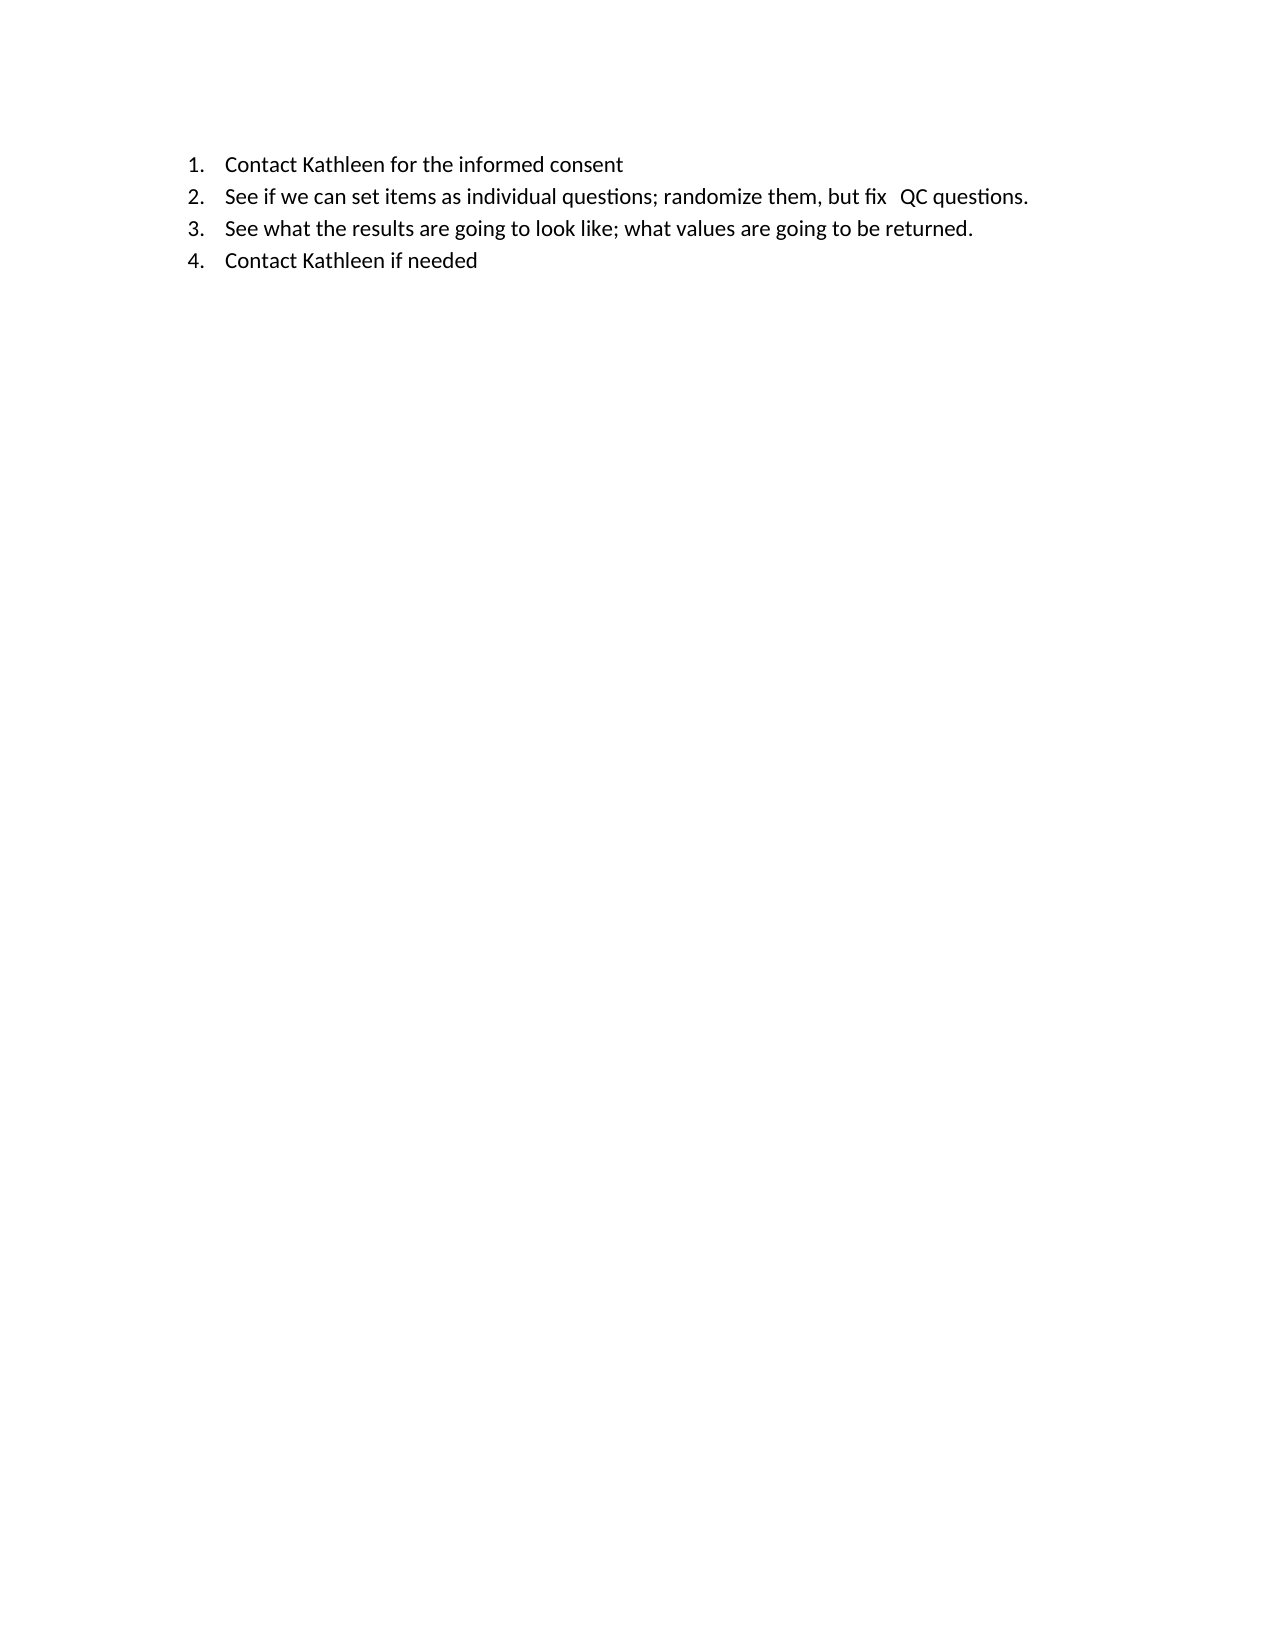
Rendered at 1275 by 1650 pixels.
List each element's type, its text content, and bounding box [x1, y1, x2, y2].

list Contact Kathleen if needed [187, 247, 1125, 274]
list See what the results are going to look like; what values are going to be returned. [187, 214, 1125, 242]
list Contact Kathleen for the informed consent [187, 150, 1125, 178]
list See if we can set items as individual questions; randomize them, but fix QC questions. [187, 182, 1125, 210]
